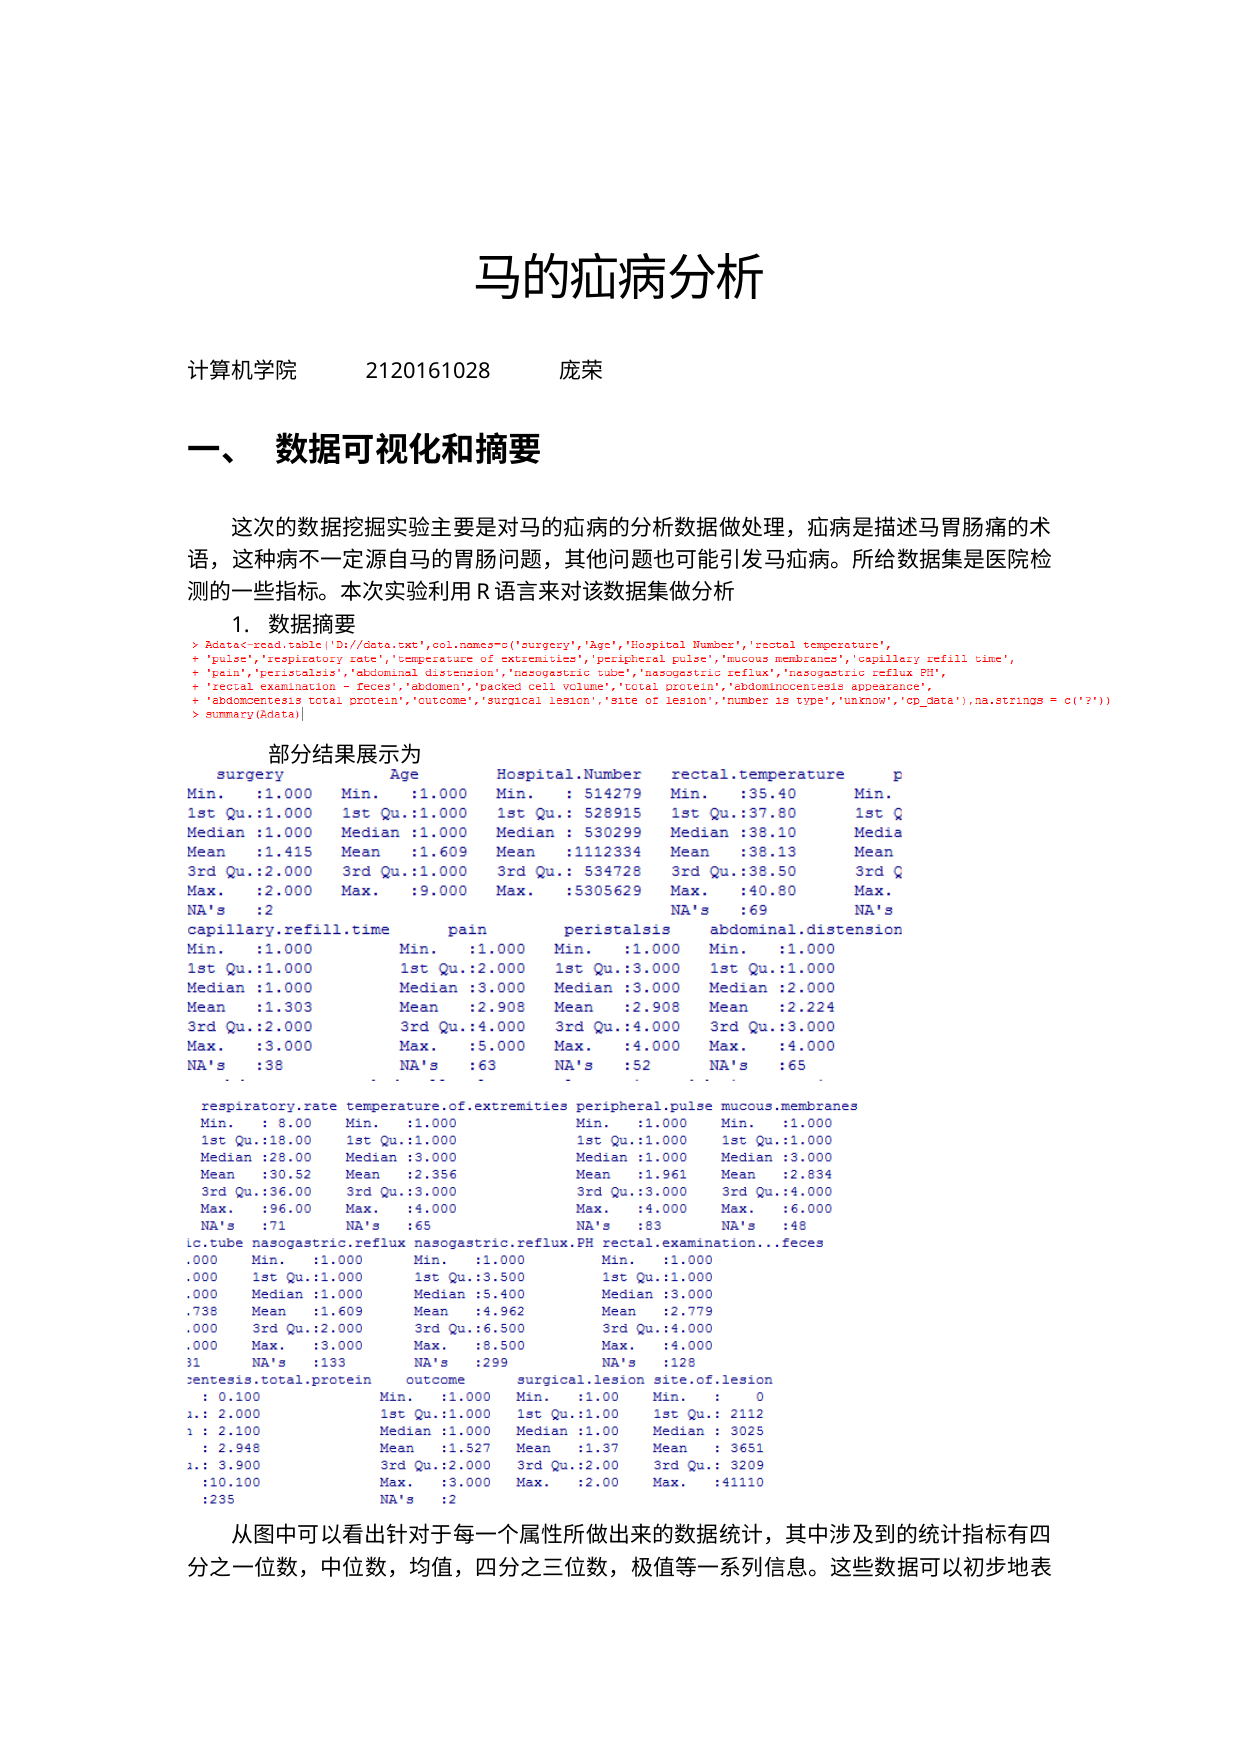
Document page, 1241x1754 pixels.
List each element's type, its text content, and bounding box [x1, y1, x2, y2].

text 马的疝病分析 [187, 224, 1053, 322]
picture [187, 1094, 872, 1511]
picture [187, 769, 902, 1081]
picture [187, 639, 1122, 724]
text 计算机学院 2120161028 庞荣 [187, 353, 1053, 386]
list 数据摘要 [231, 607, 1053, 639]
subtitle 数据可视化和摘要 [187, 415, 1053, 480]
list 部分结果展示为 [269, 737, 1053, 769]
text 这次的数据挖掘实验主要是对马的疝病的分析数据做处理，疝病是描述马胃肠痛的术语，这种病不一定源自马的胃肠问题，其他问题也可能引发马疝病。所给数据集是医院检测的一些指标。本次实验利用R语言来对该数据集做分析 [187, 509, 1053, 607]
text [187, 1517, 1053, 1582]
